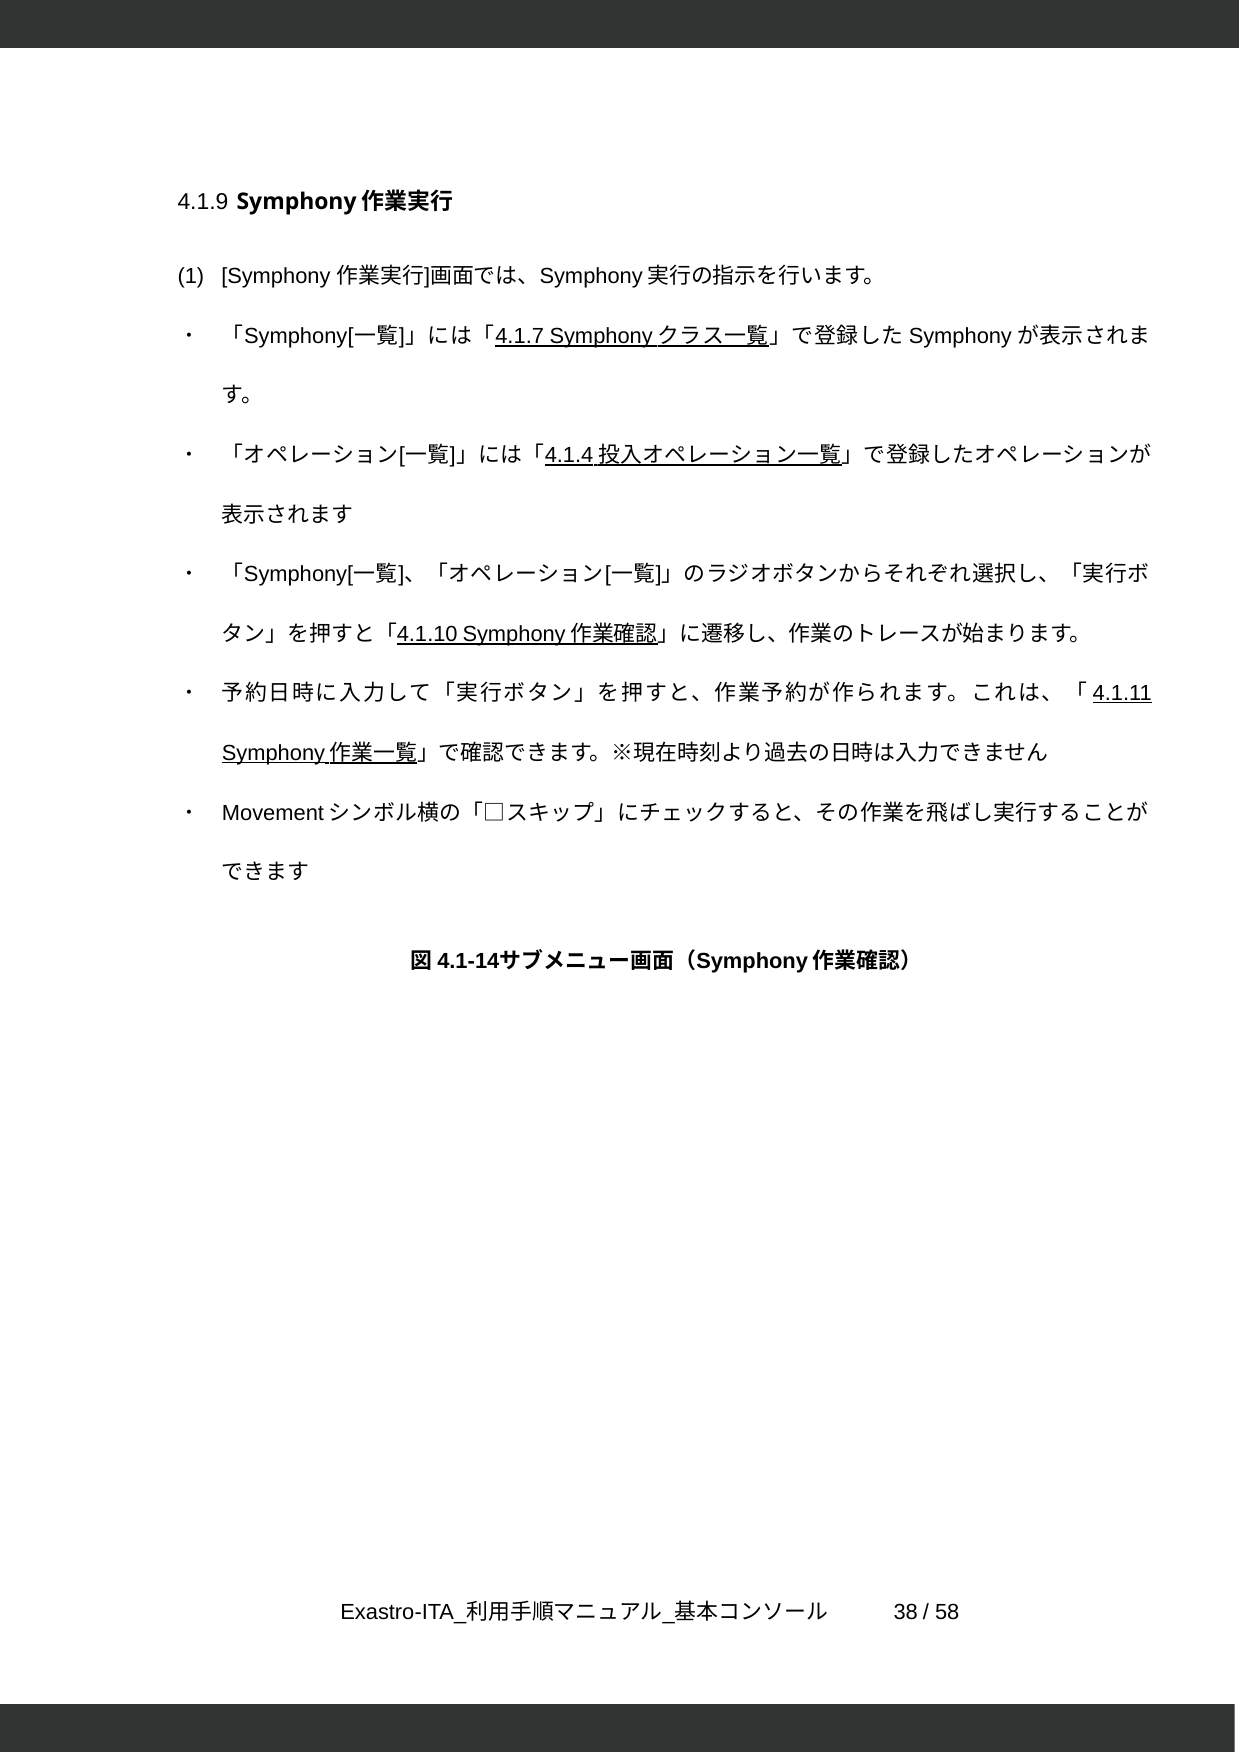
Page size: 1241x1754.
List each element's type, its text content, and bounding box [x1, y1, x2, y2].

list 予約日時に入力して「実行ボタン」を押すと、作業予約が作られます。これは、「4.1.11 Symphony作業一覧」で確認できます。※現在時刻より過去の日時は入力できません [178, 661, 1152, 781]
list 「Symphony[一覧]」には「4.1.7 Symphonyクラス一覧」で登録したSymphonyが表示されます。 [178, 304, 1152, 423]
picture [0, 0, 1239, 48]
text Symphony作業実行 [177, 170, 1152, 229]
list 「オペレーション[一覧]」には「4.1.4投入オペレーション一覧」で登録したオペレーションが表示されます [178, 423, 1152, 542]
picture [0, 1704, 1235, 1752]
list 「Symphony[一覧]、「オペレーション[一覧]」のラジオボタンからそれぞれ選択し、「実行ボタン」を押すと「4.1.10 Symphony作業確認」に遷移し、作業のトレースが始まります。 [178, 542, 1152, 661]
list Movementシンボル横の「□スキップ」にチェックすると、その作業を飛ばし実行することができます [178, 781, 1152, 900]
list [Symphony 作業実行]画面では、Symphony実行の指示を行います。 [177, 244, 1152, 304]
text 図 4.1-14サブメニュー画面（Symphony作業確認） [323, 929, 1152, 989]
